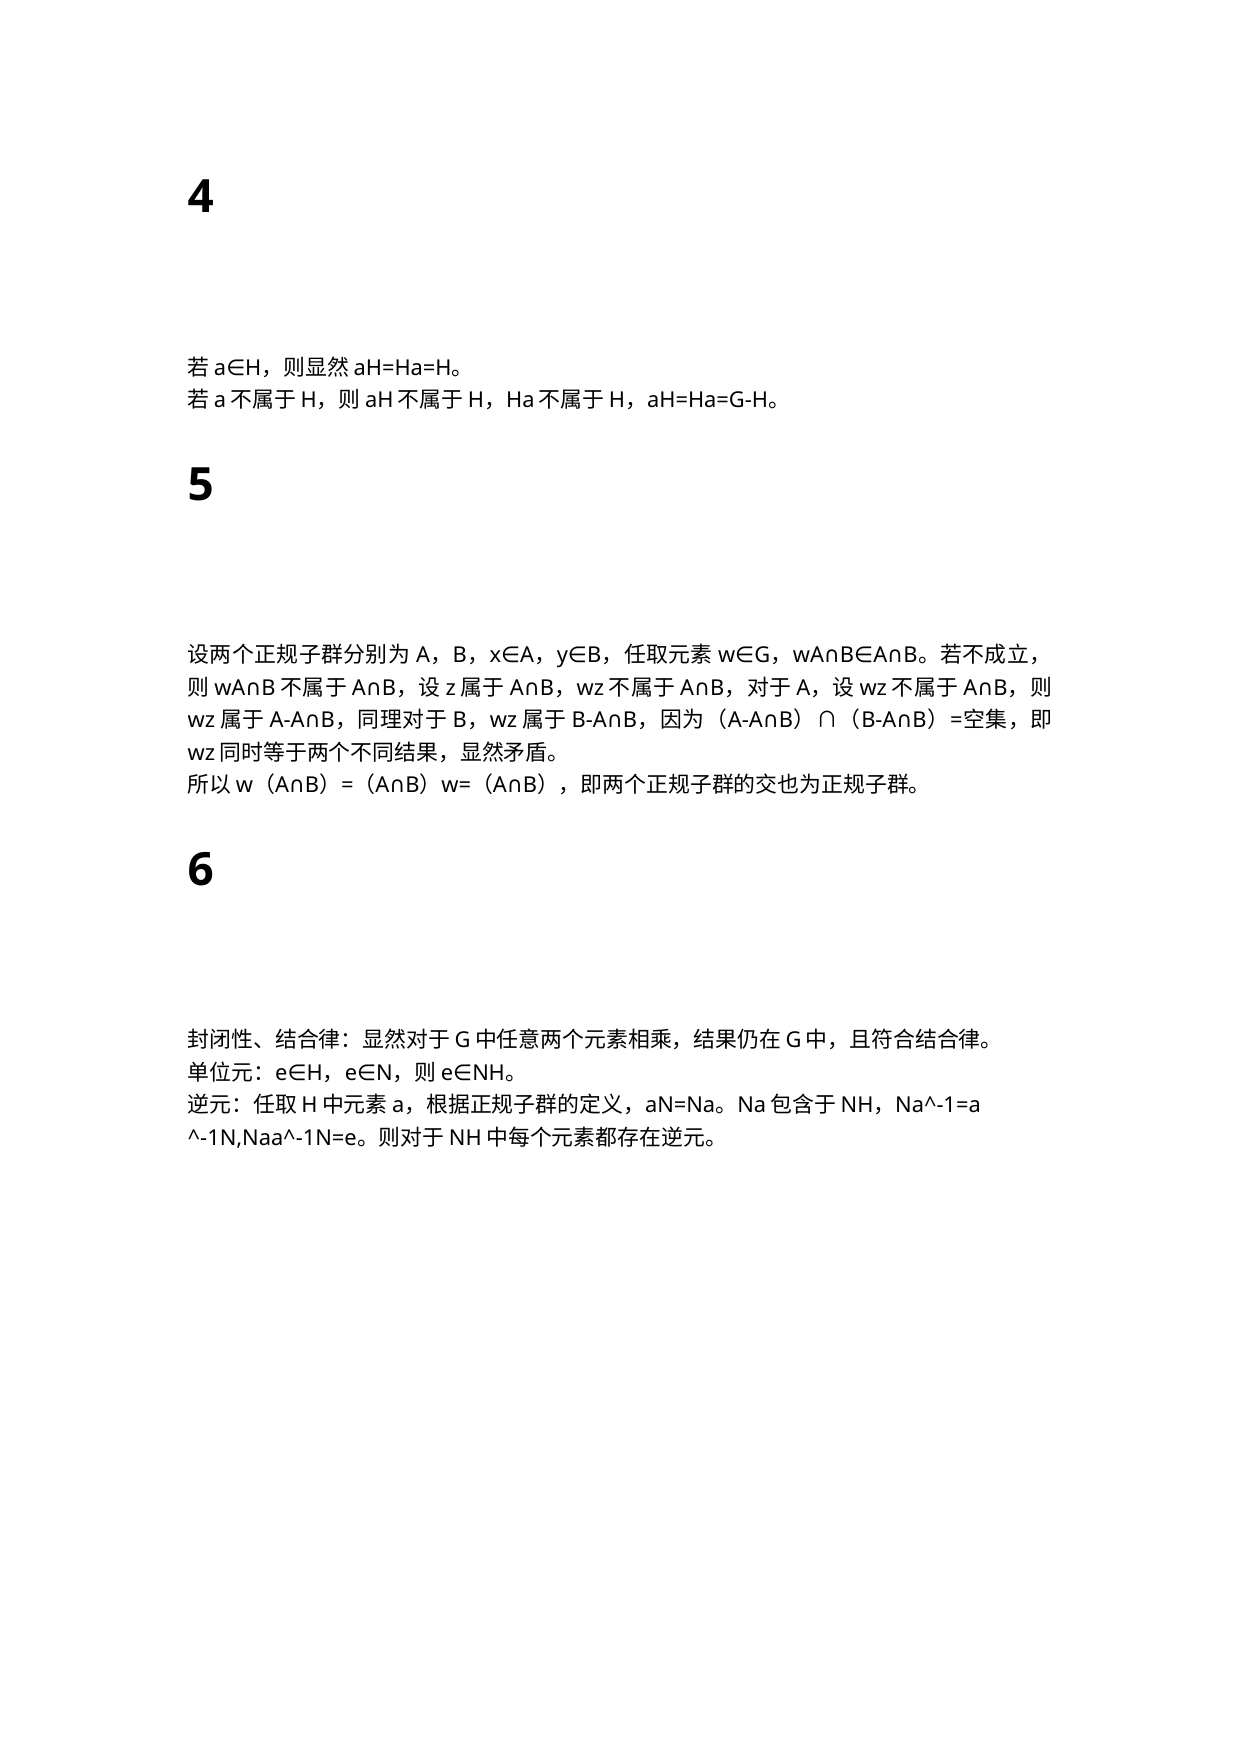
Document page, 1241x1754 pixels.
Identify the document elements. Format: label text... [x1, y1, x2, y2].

text 若a∈H，则显然aH=Ha=H。 [187, 349, 1053, 382]
list 单位元：e∈H，e∈N，则e∈NH。 [187, 1055, 1053, 1087]
subtitle 6 [187, 835, 1053, 900]
text 所以w（A∩B）=（A∩B）w=（A∩B），即两个正规子群的交也为正规子群。 [187, 767, 1053, 799]
subtitle 5 [187, 450, 1053, 515]
subtitle 4 [187, 162, 1053, 227]
list ^-1N,Naa^-1N=e。则对于NH中每个元素都存在逆元。 [187, 1120, 1053, 1152]
text 设两个正规子群分别为A，B，x∈A，y∈B，任取元素w∈G，wA∩B∈A∩B。若不成立，则wA∩B不属于A∩B，设z属于A∩B，wz不属于A∩B，对于A，设wz不属于A∩B，则wz属于A-A∩B，同理对于B，wz属于B-A∩B，因为（A-A∩B）∩（B-A∩B）=空集，即wz同时等于两个不同结果，显然矛盾。 [187, 637, 1053, 767]
list 封闭性、结合律：显然对于G中任意两个元素相乘，结果仍在G中，且符合结合律。 [187, 1022, 1053, 1055]
list 逆元：任取H中元素a，根据正规子群的定义，aN=Na。Na包含于NH，Na^-1=a [187, 1087, 1053, 1120]
text 若a不属于H，则aH不属于H，Ha不属于H，aH=Ha=G-H。 [187, 382, 1053, 414]
